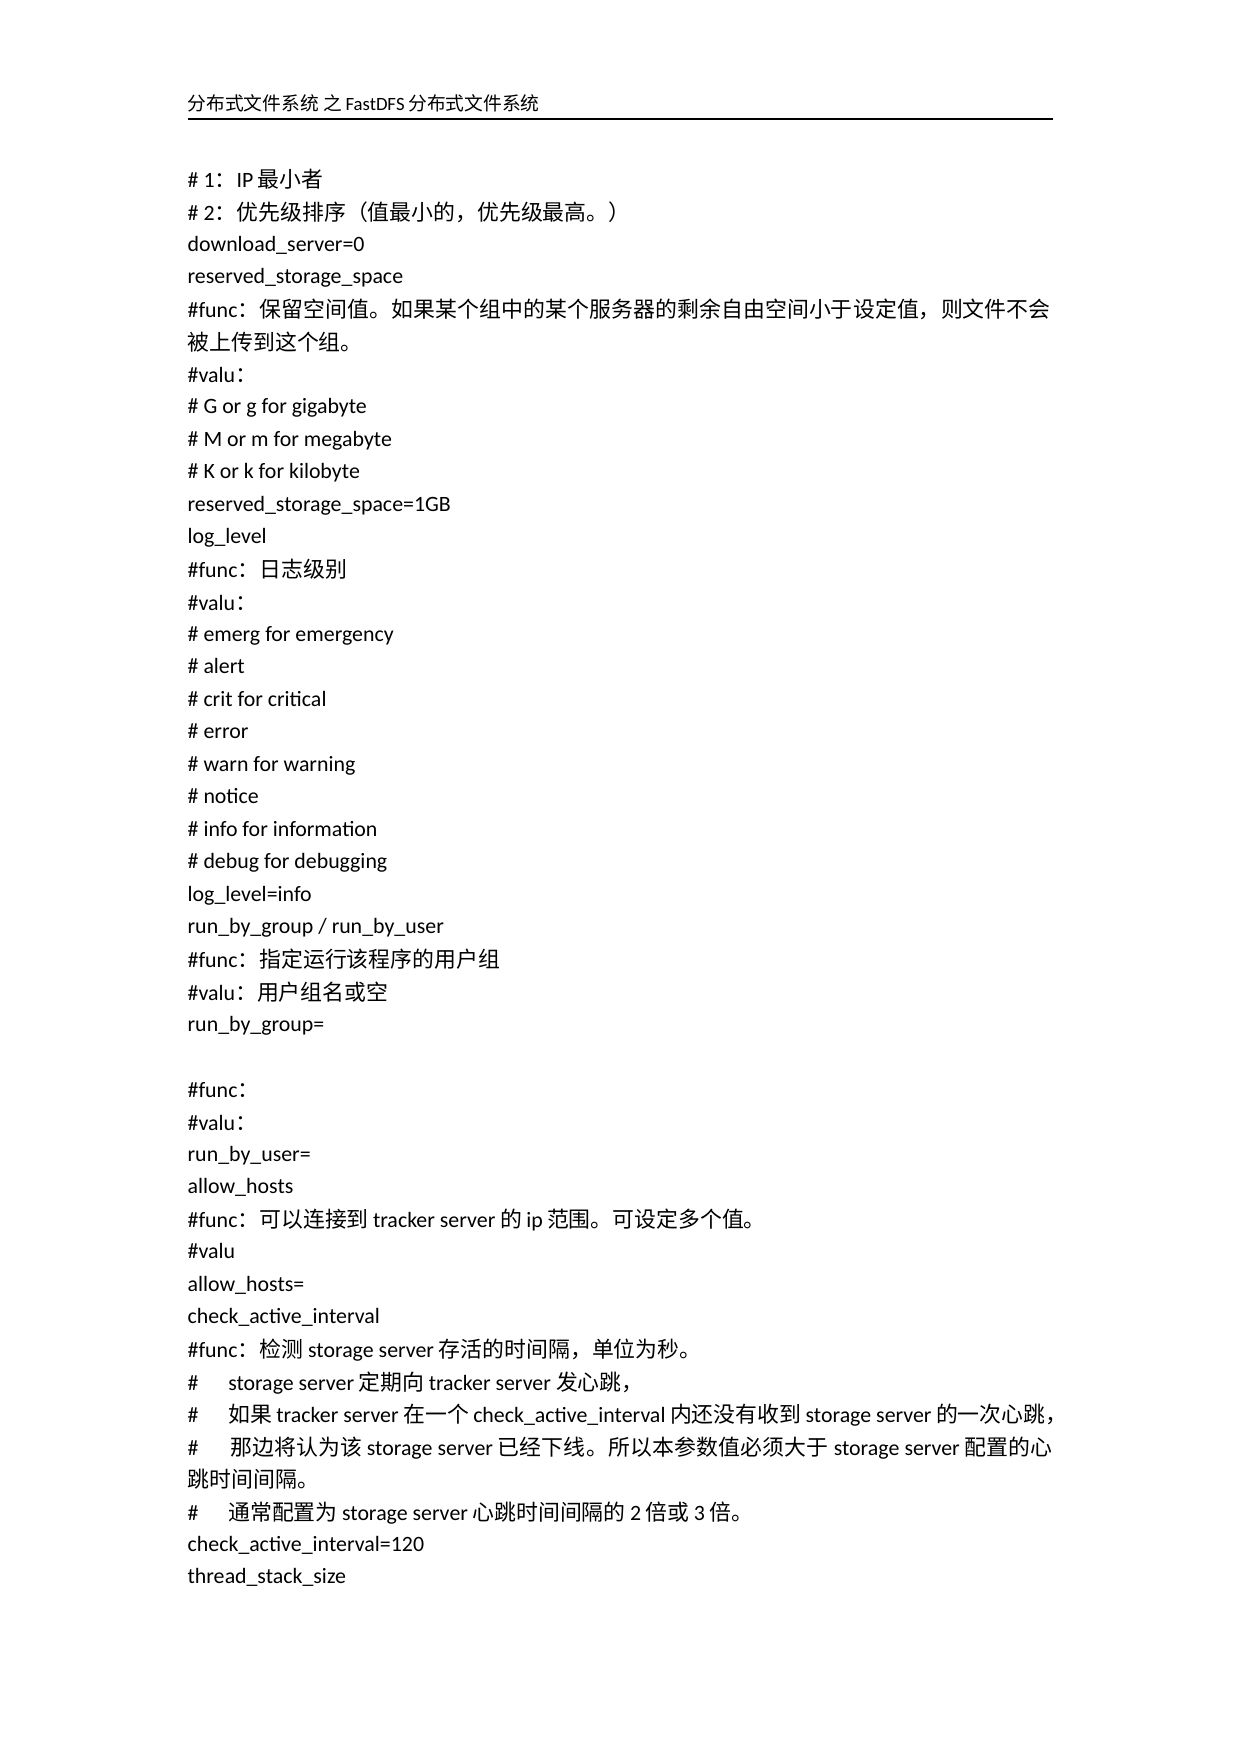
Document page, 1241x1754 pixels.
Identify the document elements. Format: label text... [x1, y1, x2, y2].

text #valu：用户组名或空 [187, 974, 1053, 1007]
text # crit for critical [187, 682, 1053, 714]
text # 通常配置为storage server心跳时间间隔的2倍或3倍。 [187, 1494, 1053, 1527]
text # warn for warning [187, 747, 1053, 779]
text #func：指定运行该程序的用户组 [187, 942, 1053, 974]
text download_server=0 [187, 227, 1053, 259]
text # 那边将认为该storage server已经下线。所以本参数值必须大于storage server配置的心跳时间间隔。 [187, 1429, 1053, 1494]
text #valu： [187, 357, 1053, 389]
text # 如果tracker server在一个check_active_interval内还没有收到storage server的一次心跳， [187, 1397, 1053, 1429]
text # notice [187, 779, 1053, 812]
text #func： [187, 1072, 1053, 1104]
text check_active_interval [187, 1299, 1053, 1332]
text #func：检测 storage server 存活的时间隔，单位为秒。 [187, 1332, 1053, 1364]
text # error [187, 714, 1053, 747]
text # K or k for kilobyte [187, 454, 1053, 487]
text # debug for debugging [187, 844, 1053, 877]
text # storage server定期向tracker server 发心跳， [187, 1364, 1053, 1397]
text log_level [187, 519, 1053, 552]
text # M or m for megabyte [187, 422, 1053, 454]
text allow_hosts [187, 1169, 1053, 1202]
text # alert [187, 649, 1053, 682]
text log_level=info [187, 877, 1053, 909]
text reserved_storage_space=1GB [187, 487, 1053, 519]
text reserved_storage_space [187, 259, 1053, 292]
text #valu [187, 1234, 1053, 1267]
text #func：保留空间值。如果某个组中的某个服务器的剩余自由空间小于设定值，则文件不会被上传到这个组。 [187, 292, 1053, 357]
text #valu： [187, 1104, 1053, 1137]
text #func：可以连接到tracker server的ip范围。可设定多个值。 [187, 1202, 1053, 1234]
text thread_stack_size [187, 1559, 1053, 1592]
text run_by_user= [187, 1137, 1053, 1169]
text run_by_group= [187, 1007, 1053, 1039]
text run_by_group / run_by_user [187, 909, 1053, 942]
text #func：日志级别 [187, 552, 1053, 584]
text # emerg for emergency [187, 617, 1053, 649]
text check_active_interval=120 [187, 1527, 1053, 1559]
text # 1：IP最小者 [187, 162, 1053, 194]
text # info for information [187, 812, 1053, 844]
text # 2：优先级排序（值最小的，优先级最高。） [187, 194, 1053, 227]
text # G or g for gigabyte [187, 389, 1053, 422]
text #valu： [187, 584, 1053, 617]
text allow_hosts= [187, 1267, 1053, 1299]
